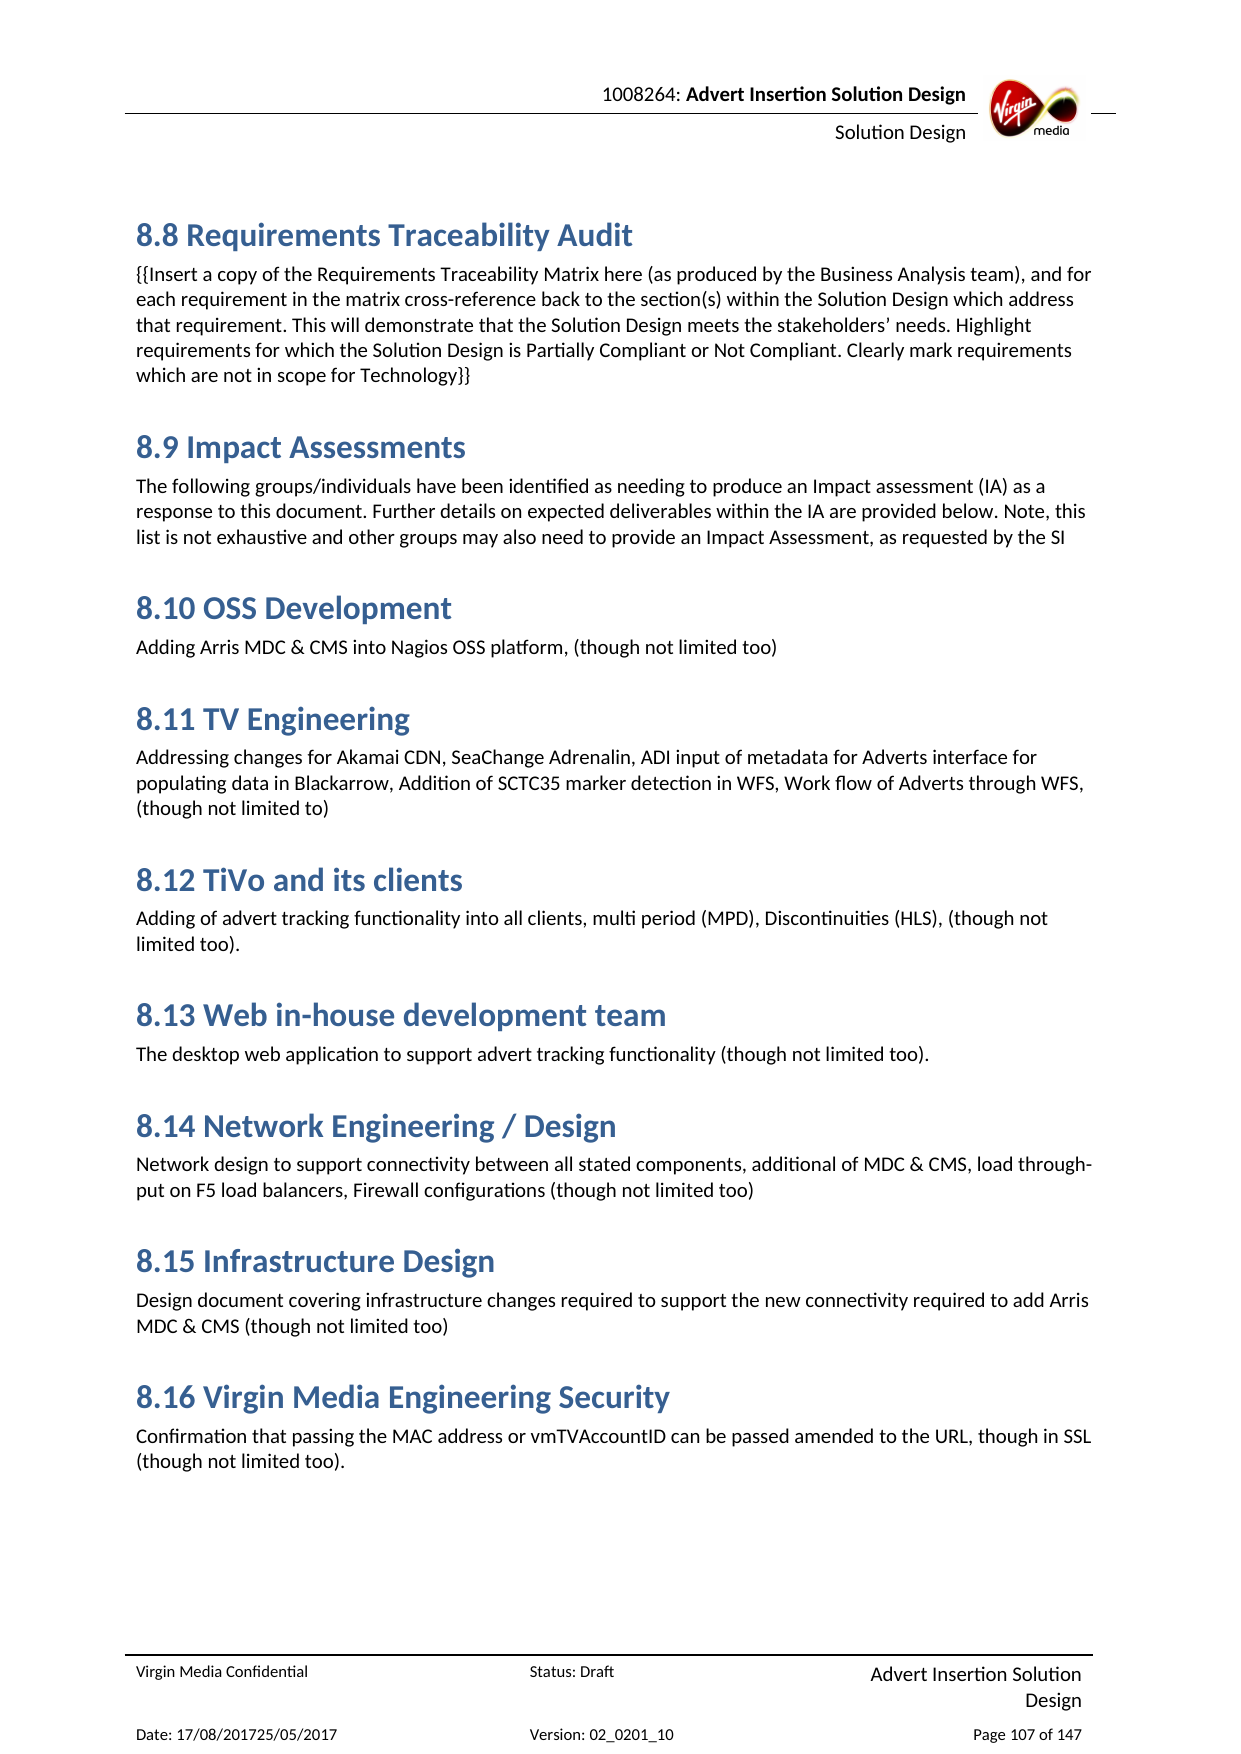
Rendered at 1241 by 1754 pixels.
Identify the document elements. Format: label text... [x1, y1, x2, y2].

text Adding of advert tracking functionality into all clients, multi period (MPD), Discontinuities (HLS), (though not limited too). [136, 906, 1104, 956]
picture [983, 75, 1087, 141]
subtitle Requirements Traceability Audit [136, 214, 1104, 255]
text {{Insert a copy of the Requirements Traceability Matrix here (as produced by the Business Analysis team), and for each requirement in the matrix cross-reference back to the section(s) within the Solution Design which address that requirement. This will demonstrate that the Solution Design meets the stakeholders’ needs. Highlight requirements for which the Solution Design is Partially Compliant or Not Compliant. Clearly mark requirements which are not in scope for Technology}} [136, 261, 1104, 388]
subtitle Network Engineering / Design [136, 1105, 1104, 1145]
subtitle Web in-house development team [136, 994, 1104, 1035]
text Confirmation that passing the MAC address or vmTVAccountID can be passed amended to the URL, though in SSL (though not limited too). [136, 1423, 1104, 1474]
text The following groups/individuals have been identified as needing to produce an Impact assessment (IA) as a response to this document. Further details on expected deliverables within the IA are provided below. Note, this list is not exhaustive and other groups may also need to provide an Impact Assessment, as requested by the SI [136, 473, 1104, 549]
subtitle Infrastructure Design [136, 1240, 1104, 1281]
subtitle TV Engineering [136, 697, 1104, 738]
subtitle Virgin Media Engineering Security [136, 1376, 1104, 1417]
text Design document covering infrastructure changes required to support the new connectivity required to add Arris MDC & CMS (though not limited too) [136, 1287, 1104, 1338]
subtitle OSS Development [136, 587, 1104, 628]
subtitle TiVo and its clients [136, 859, 1104, 899]
text The desktop web application to support advert tracking functionality (though not limited too). [136, 1041, 1104, 1067]
text Adding Arris MDC & CMS into Nagios OSS platform, (though not limited too) [136, 634, 1104, 659]
text Network design to support connectivity between all stated components, additional of MDC & CMS, load through-put on F5 load balancers, Firewall configurations (though not limited too) [136, 1152, 1104, 1202]
subtitle Impact Assessments [136, 426, 1104, 467]
text Addressing changes for Akamai CDN, SeaChange Adrenalin, ADI input of metadata for Adverts interface for populating data in Blackarrow, Addition of SCTC35 marker detection in WFS, Work flow of Adverts through WFS, (though not limited to) [136, 744, 1104, 821]
